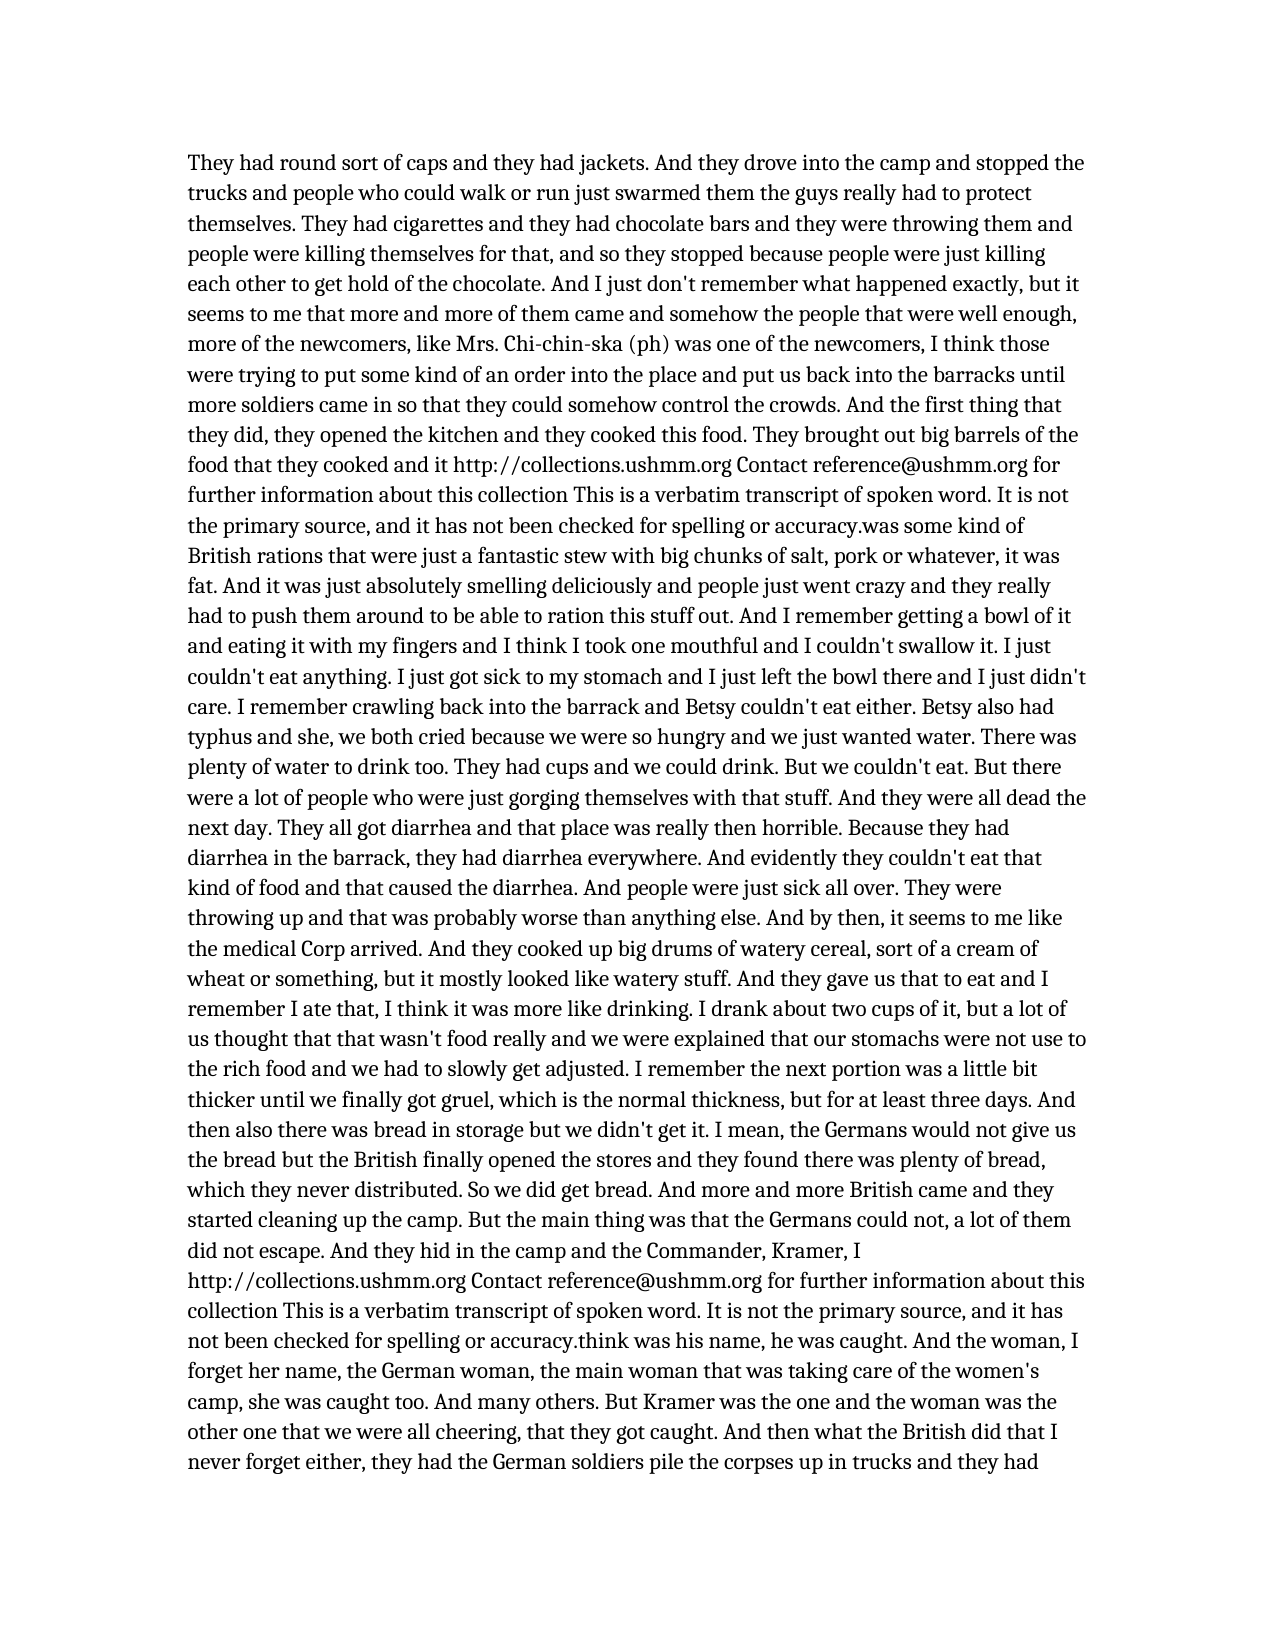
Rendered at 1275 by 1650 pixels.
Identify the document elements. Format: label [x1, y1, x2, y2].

text [187, 150, 1087, 1475]
